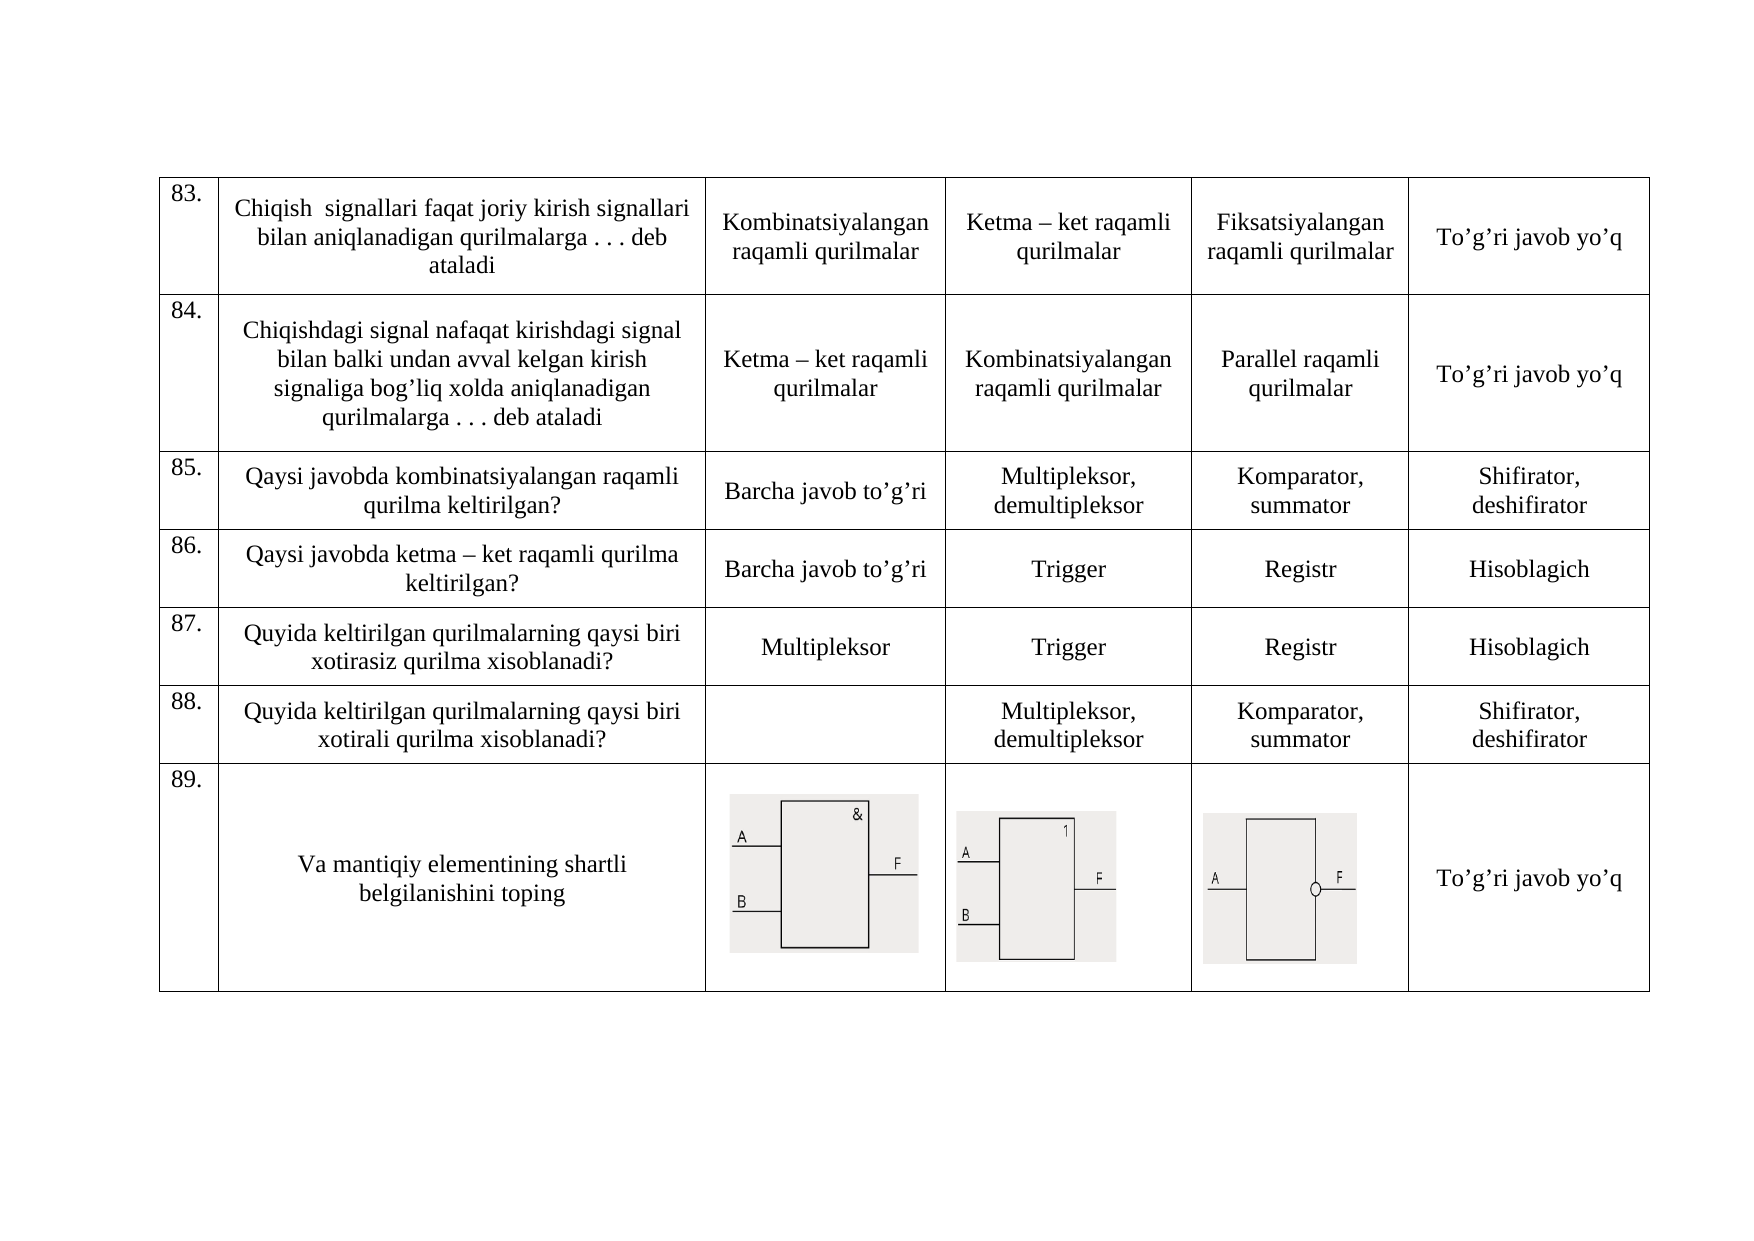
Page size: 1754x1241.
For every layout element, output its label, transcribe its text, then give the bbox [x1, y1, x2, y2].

table_cell [160, 452, 218, 529]
table_cell [706, 686, 945, 763]
table_cell Multipleksor, demultipleksor [946, 686, 1191, 763]
table_cell Trigger [946, 608, 1191, 685]
table_cell Quyida keltirilgan qurilmalarning qaysi biri xotirasiz qurilma xisoblanadi? [219, 608, 705, 685]
table_cell [160, 686, 218, 763]
table_cell [160, 530, 218, 607]
table_cell Shifirator, deshifirator [1409, 686, 1649, 763]
table_cell [1192, 764, 1408, 991]
table_cell Parallel raqamli qurilmalar [1192, 295, 1408, 451]
table_cell Registr [1192, 608, 1408, 685]
table_cell [160, 178, 218, 294]
table_cell Ketma – ket raqamli qurilmalar [706, 295, 945, 451]
table_cell Kombinatsiyalangan raqamli qurilmalar [706, 178, 945, 294]
table_cell Quyida keltirilgan qurilmalarning qaysi biri xotirali qurilma xisoblanadi? [219, 686, 705, 763]
table_cell Trigger [946, 530, 1191, 607]
table_cell Qaysi javobda kombinatsiyalangan raqamli qurilma keltirilgan? [219, 452, 705, 529]
picture [729, 794, 919, 953]
table_cell Hisoblagich [1409, 608, 1649, 685]
table_cell [160, 608, 218, 685]
table_cell Chiqishdagi signal nafaqat kirishdagi signal bilan balki undan avval kelgan kirish signaliga bog’liq xolda aniqlanadigan qurilmalarga . . . deb ataladi [219, 295, 705, 451]
table_cell Multipleksor, demultipleksor [946, 452, 1191, 529]
table_cell Kombinatsiyalangan raqamli qurilmalar [946, 295, 1191, 451]
table_cell Va mantiqiy elementining shartli belgilanishini toping [219, 764, 705, 991]
table_cell To’g’ri javob yo’q [1409, 764, 1649, 991]
table_cell Barcha javob to’g’ri [706, 530, 945, 607]
table_cell [160, 764, 218, 991]
table_cell [706, 764, 945, 991]
table_cell Barcha javob to’g’ri [706, 452, 945, 529]
table_cell Ketma – ket raqamli qurilmalar [946, 178, 1191, 294]
table_cell Shifirator, deshifirator [1409, 452, 1649, 529]
picture [956, 811, 1117, 962]
table_cell To’g’ri javob yo’q [1409, 178, 1649, 294]
table_cell Komparator, summator [1192, 686, 1408, 763]
table_cell Multipleksor [706, 608, 945, 685]
table_cell [160, 295, 218, 451]
table_cell Registr [1192, 530, 1408, 607]
table_cell Qaysi javobda ketma – ket raqamli qurilma keltirilgan? [219, 530, 705, 607]
table_cell Komparator, summator [1192, 452, 1408, 529]
table_cell Chiqish signallari faqat joriy kirish signallari bilan aniqlanadigan qurilmalarga . . . deb ataladi [219, 178, 705, 294]
table_cell Fiksatsiyalangan raqamli qurilmalar [1192, 178, 1408, 294]
table_cell To’g’ri javob yo’q [1409, 295, 1649, 451]
table_cell [946, 764, 1191, 991]
picture [1203, 813, 1357, 964]
table_cell Hisoblagich [1409, 530, 1649, 607]
